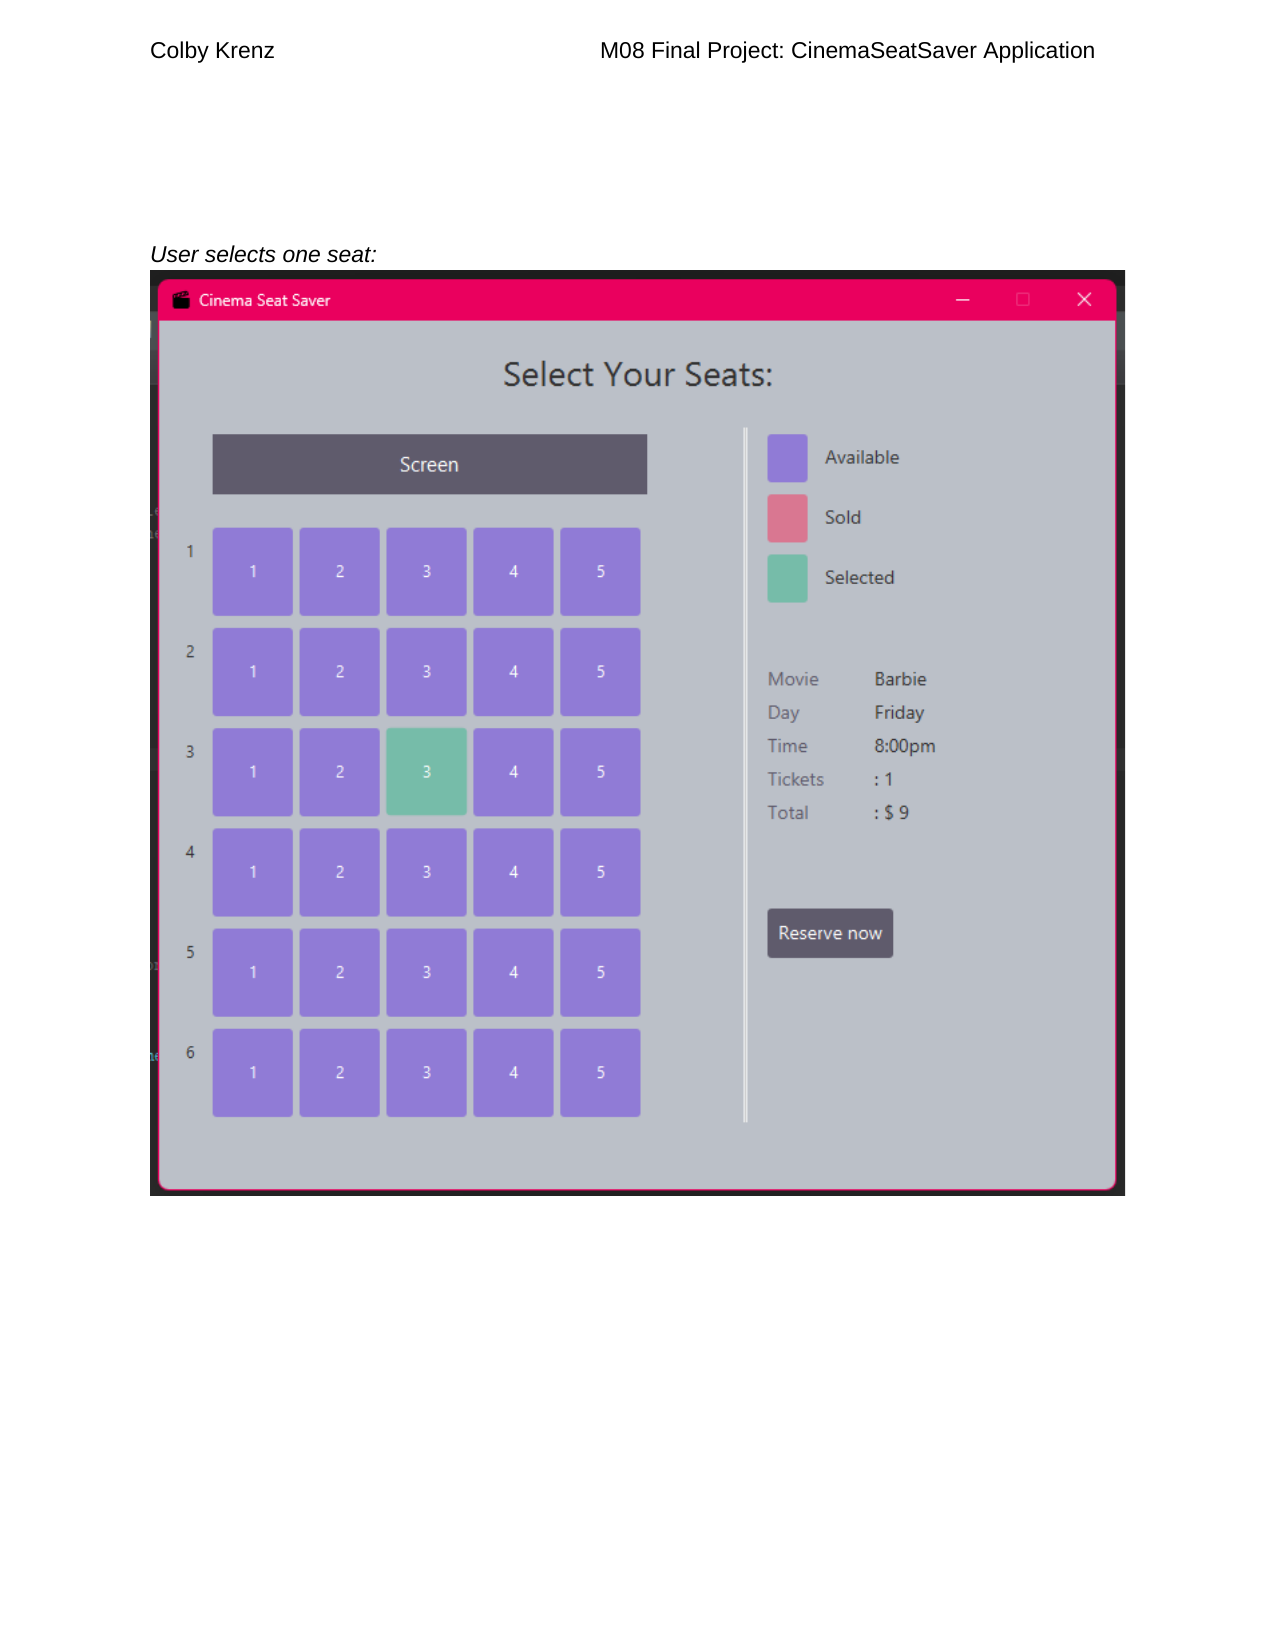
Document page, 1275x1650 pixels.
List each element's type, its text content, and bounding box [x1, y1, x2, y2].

picture [150, 270, 1125, 1196]
text User selects one seat: [150, 241, 1125, 267]
